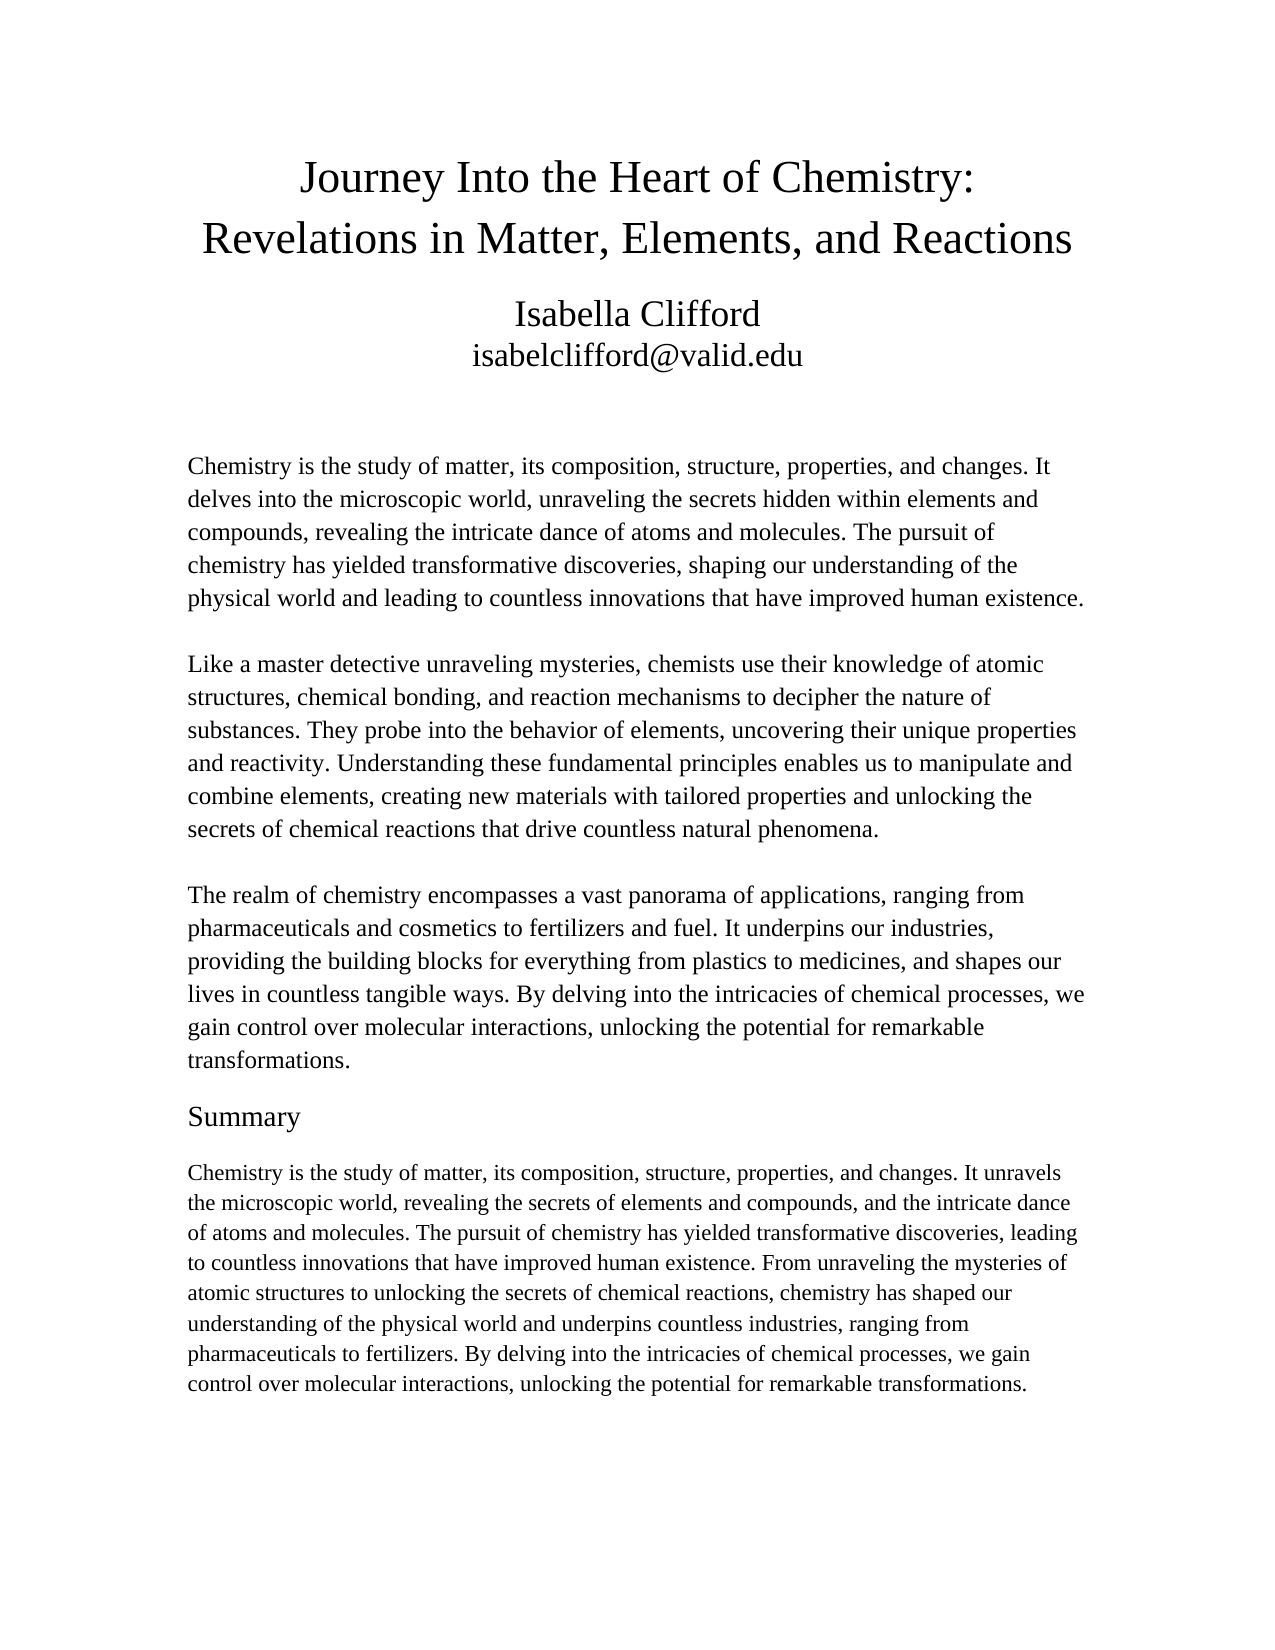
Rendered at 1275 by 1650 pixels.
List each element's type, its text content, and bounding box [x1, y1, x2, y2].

text Chemistry is the study of matter, its composition, structure, properties, and changes. It delves into the microscopic world, unraveling the secrets hidden within elements and compounds, revealing the intricate dance of atoms and molecules. The pursuit of chemistry has yielded transformative discoveries, shaping our understanding of the physical world and leading to countless innovations that have improved human existence. Like a master detective unraveling mysteries, chemists use their knowledge of atomic structures, chemical bonding, and reaction mechanisms to decipher the nature of substances. They probe into the behavior of elements, uncovering their unique properties and reactivity. Understanding these fundamental principles enables us to manipulate and combine elements, creating new materials with tailored properties and unlocking the secrets of chemical reactions that drive countless natural phenomena. The realm of chemistry encompasses a vast panorama of applications, ranging from pharmaceuticals and cosmetics to fertilizers and fuel. It underpins our industries, providing the building blocks for everything from plastics to medicines, and shapes our lives in countless tangible ways. By delving into the intricacies of chemical processes, we gain control over molecular interactions, unlocking the potential for remarkable transformations. [187, 451, 1087, 1074]
text isabelclifford@valid.edu [187, 335, 1087, 373]
text Isabella Clifford [187, 292, 1087, 335]
text Journey Into the Heart of Chemistry: Revelations in Matter, Elements, and Reactions [187, 150, 1087, 263]
text Chemistry is the study of matter, its composition, structure, properties, and changes. It unravels the microscopic world, revealing the secrets of elements and compounds, and the intricate dance of atoms and molecules. The pursuit of chemistry has yielded transformative discoveries, leading to countless innovations that have improved human existence. From unraveling the mysteries of atomic structures to unlocking the secrets of chemical reactions, chemistry has shaped our understanding of the physical world and underpins countless industries, ranging from pharmaceuticals to fertilizers. By delving into the intricacies of chemical processes, we gain control over molecular interactions, unlocking the potential for remarkable transformations. [187, 1158, 1087, 1396]
text Summary [187, 1099, 1087, 1133]
